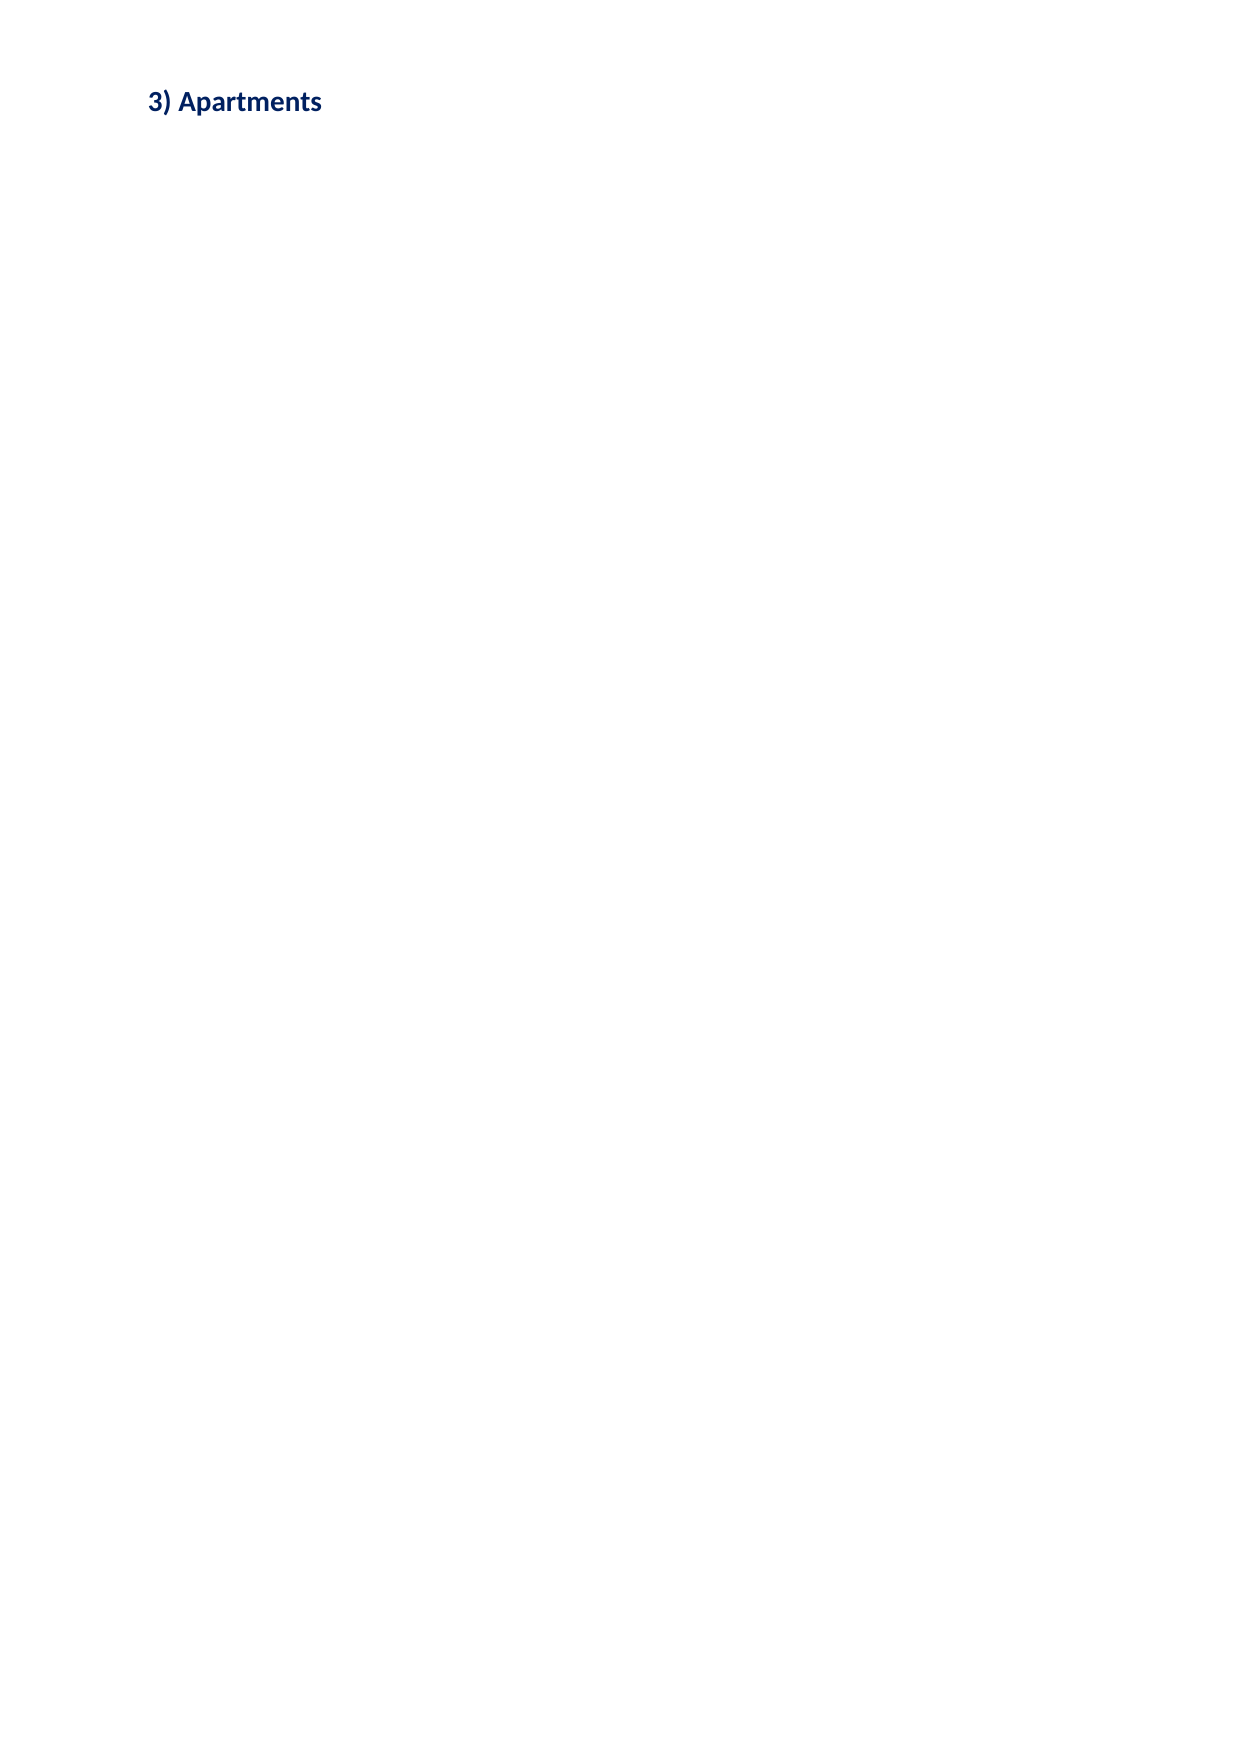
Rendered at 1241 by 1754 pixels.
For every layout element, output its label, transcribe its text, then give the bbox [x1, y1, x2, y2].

text 3) Apartments [148, 83, 1092, 118]
